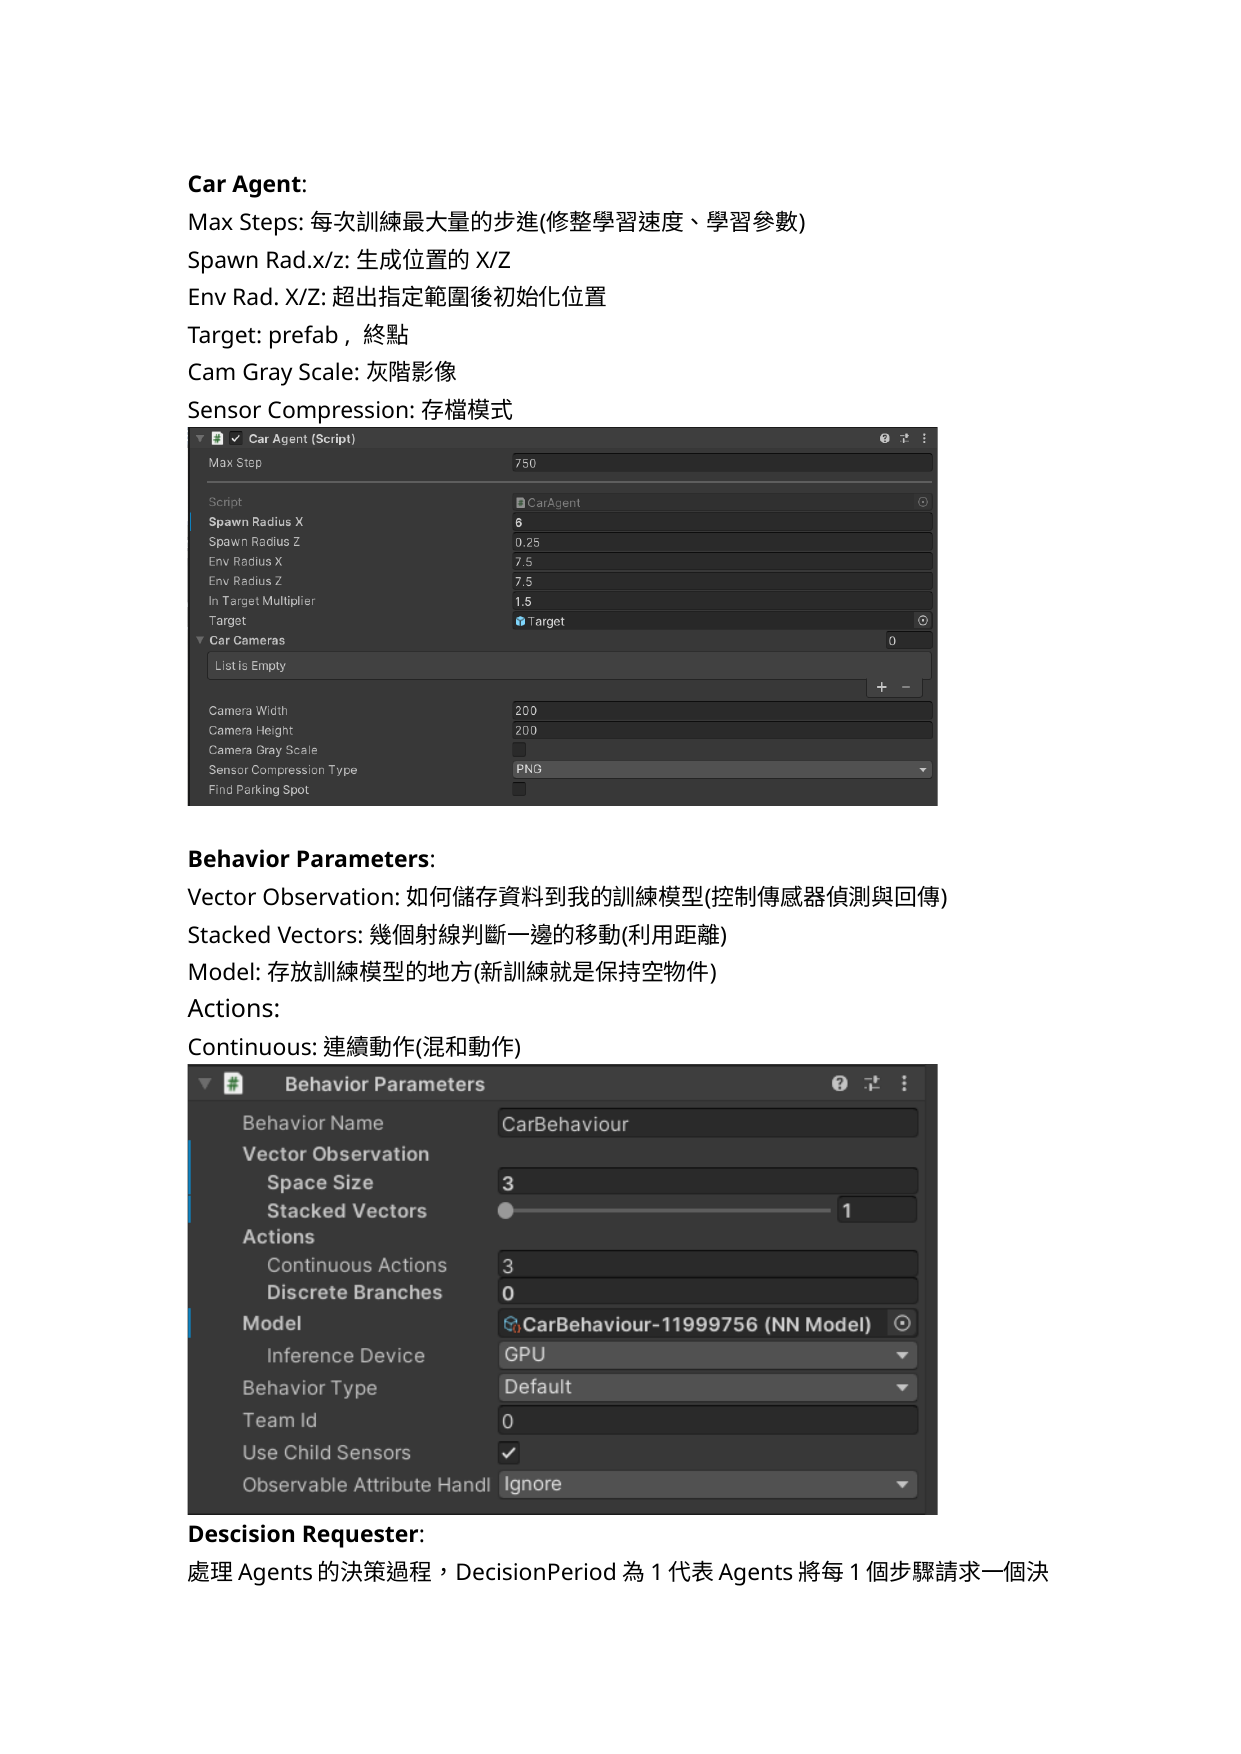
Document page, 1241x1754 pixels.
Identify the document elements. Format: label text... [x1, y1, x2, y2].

text Continuous: 連續動作(混和動作) [187, 1027, 1053, 1064]
text Sensor Compression: 存檔模式 [187, 389, 1053, 427]
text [187, 1552, 1053, 1589]
text Model: 存放訓練模型的地方(新訓練就是保持空物件) [187, 952, 1053, 989]
text Vector Observation: 如何儲存資料到我的訓練模型(控制傳感器偵測與回傳) [187, 877, 1053, 914]
text Behavior Parameters: [187, 839, 1053, 877]
picture [187, 1064, 938, 1515]
text Max Steps: 每次訓練最大量的步進(修整學習速度、學習參數) [187, 202, 1053, 239]
text Stacked Vectors: 幾個射線判斷一邊的移動(利用距離) [187, 914, 1053, 952]
text Spawn Rad.x/z: 生成位置的 X/Z [187, 239, 1053, 277]
text Target: prefab , 終點 [187, 314, 1053, 352]
text Actions: [187, 989, 1053, 1027]
text Env Rad. X/Z: 超出指定範圍後初始化位置 [187, 277, 1053, 314]
text Descision Requester: [187, 1514, 1053, 1552]
text Cam Gray Scale: 灰階影像 [187, 352, 1053, 389]
text Car Agent: [187, 164, 1053, 202]
picture [187, 427, 938, 806]
